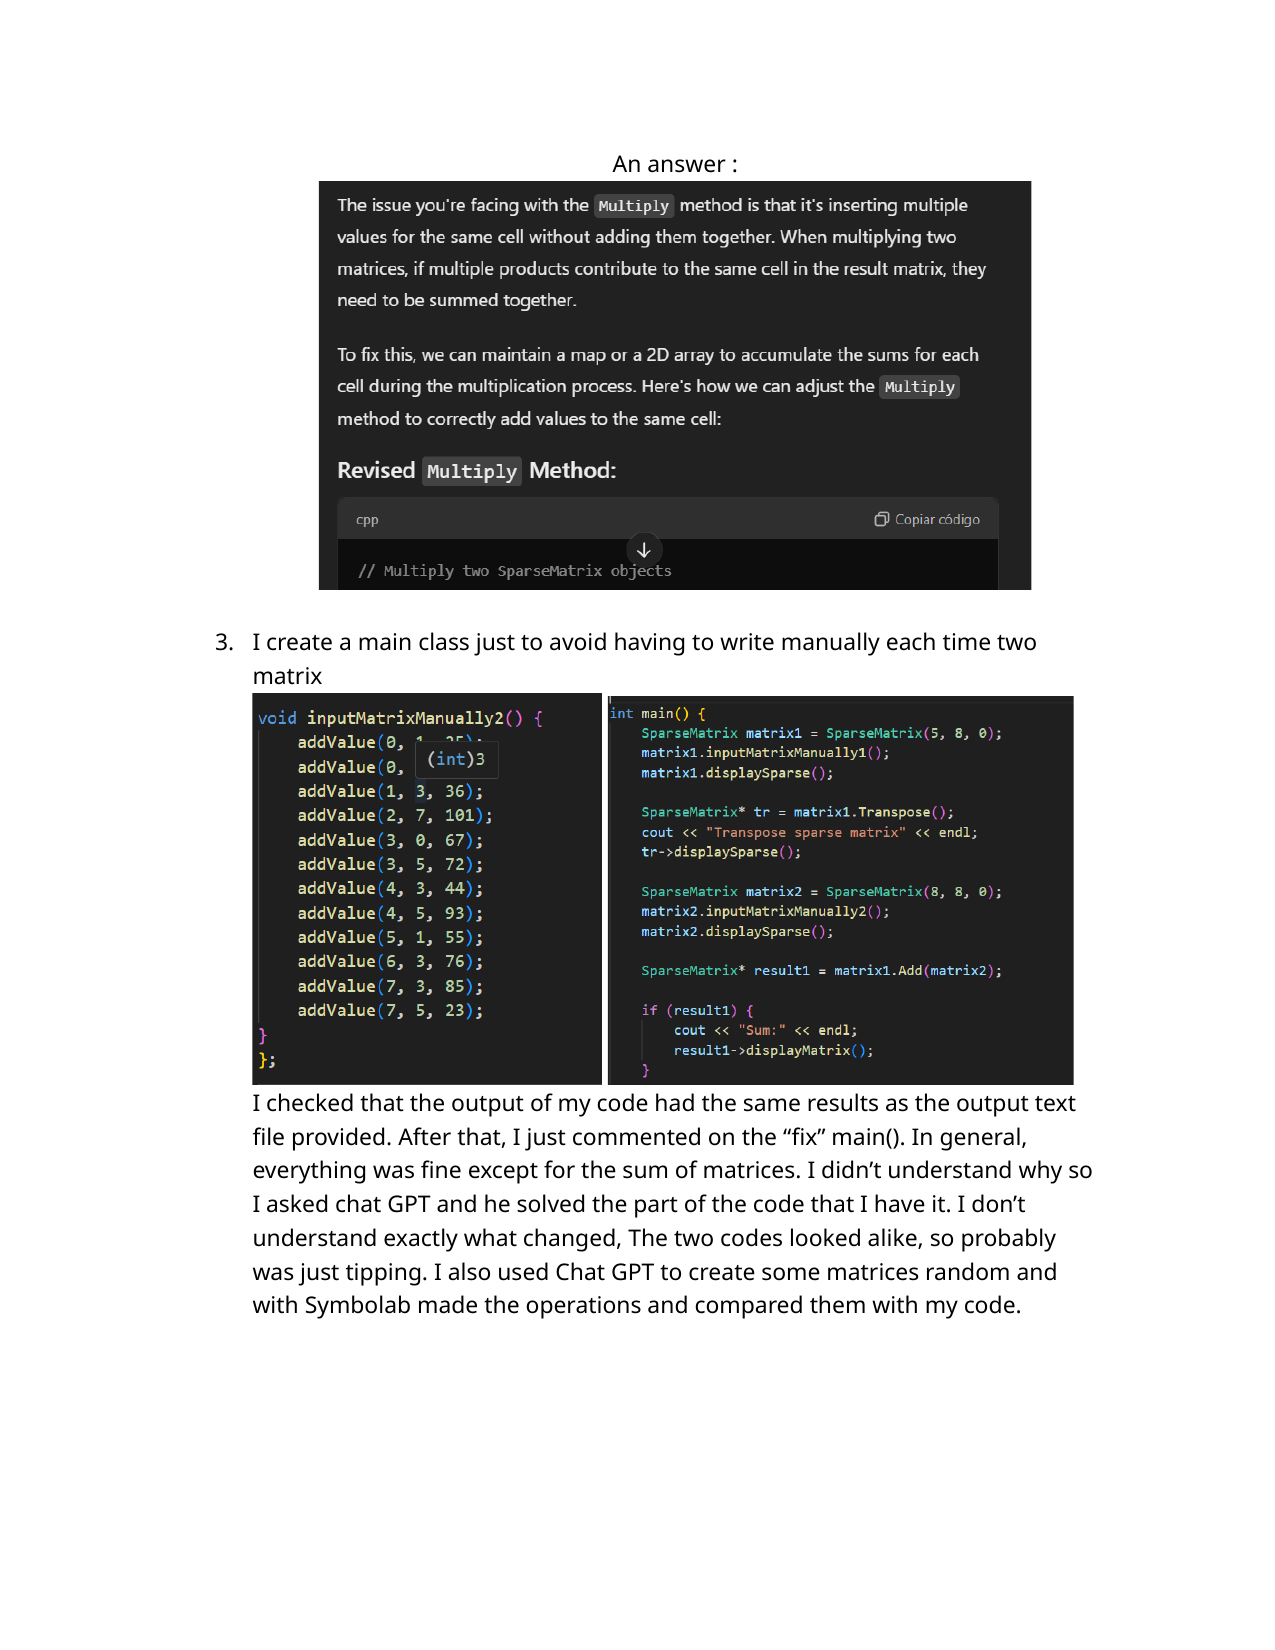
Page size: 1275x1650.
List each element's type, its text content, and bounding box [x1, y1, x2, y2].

picture [607, 696, 1074, 1085]
picture [252, 693, 602, 1085]
list I create a main class just to avoid having to write manually each time two matrix [215, 626, 1098, 691]
picture [318, 181, 1032, 590]
list I checked that the output of my code had the same results as the output text file provided. After that, I just commented on the “fix” main(). In general, everything was fine except for the sum of matrices. I didn’t understand why so I asked chat GPT and he solved the part of the code that I have it. I don’t understand exactly what changed, The two codes looked alike, so probably was just tipping. I also used Chat GPT to create some matrices random and with Symbolab made the operations and compared them with my code. [252, 1087, 1098, 1321]
